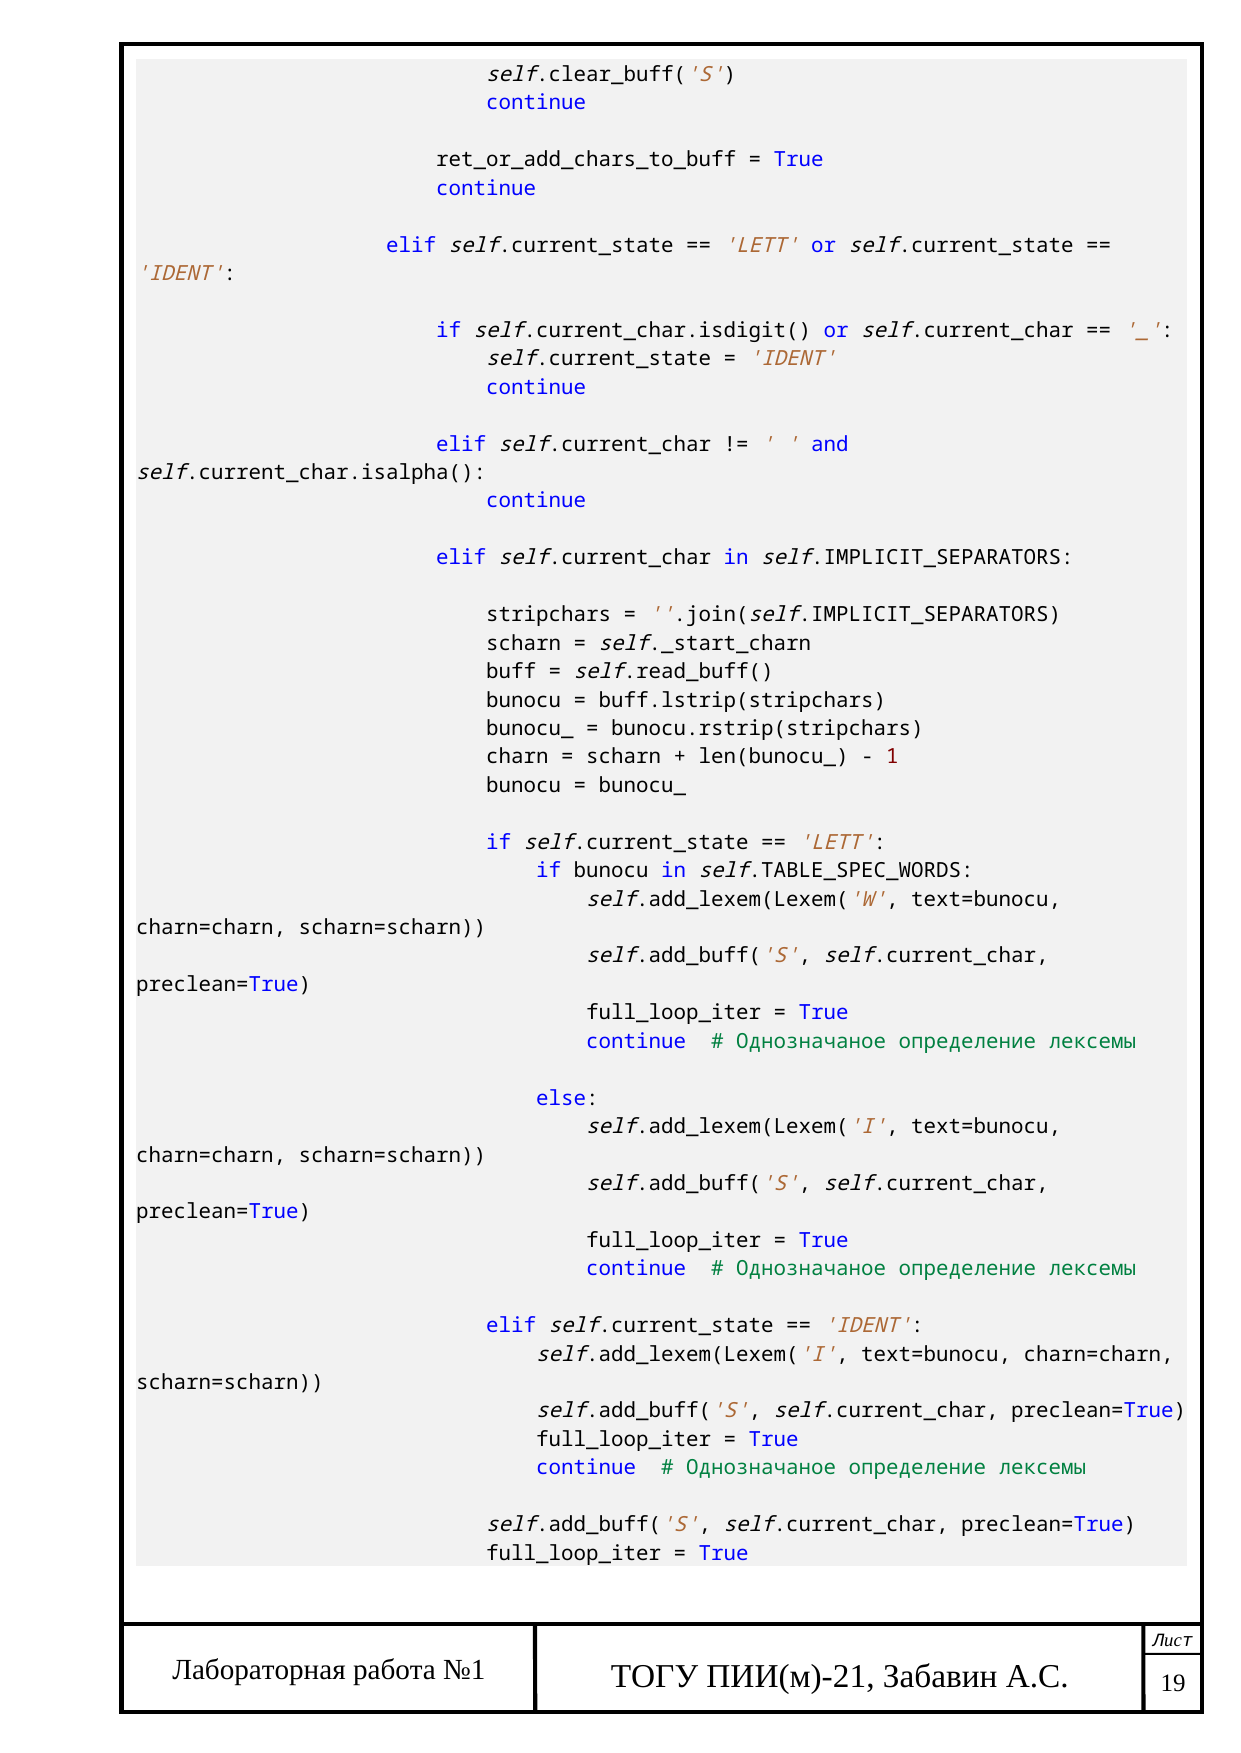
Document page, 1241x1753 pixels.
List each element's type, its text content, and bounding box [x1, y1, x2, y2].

text if self.current_char.isdigit() or self.current_char == '_': [136, 315, 1187, 343]
text bunocu = buff.lstrip(stripchars) [136, 685, 1187, 713]
text if bunocu in self.TABLE_SPEC_WORDS: [136, 855, 1187, 884]
text continue # Однозначаное определение лексемы [136, 1026, 1187, 1054]
text self.add_buff('S', self.current_char, preclean=True) [136, 941, 1187, 997]
text elif self.current_char != ' ' and self.current_char.isalpha(): [136, 429, 1187, 486]
text bunocu = bunocu_ [136, 770, 1187, 798]
text buff = self.read_buff() [136, 656, 1187, 685]
text self.add_buff('S', self.current_char, preclean=True) [136, 1509, 1187, 1538]
text elif self.current_state == 'LETT' or self.current_state == 'IDENT': [136, 230, 1187, 287]
text self.add_buff('S', self.current_char, preclean=True) [136, 1396, 1187, 1424]
text charn = scharn + len(bunocu_) - 1 [136, 742, 1187, 770]
text self.current_state = 'IDENT' [136, 343, 1187, 372]
text continue # Однозначаное определение лексемы [136, 1452, 1187, 1481]
text elif self.current_char in self.IMPLICIT_SEPARATORS: [136, 542, 1187, 571]
text full_loop_iter = True [136, 1424, 1187, 1452]
text continue [136, 87, 1187, 116]
text else: [136, 1083, 1187, 1111]
text self.clear_buff('S') [136, 59, 1187, 87]
text self.add_lexem(Lexem('I', text=bunocu, charn=charn, scharn=scharn)) [136, 1111, 1187, 1168]
text self.add_lexem(Lexem('W', text=bunocu, charn=charn, scharn=scharn)) [136, 884, 1187, 941]
text continue [136, 173, 1187, 201]
text self.add_buff('S', self.current_char, preclean=True) [136, 1168, 1187, 1225]
text full_loop_iter = True [136, 997, 1187, 1026]
text self.add_lexem(Lexem('I', text=bunocu, charn=charn, scharn=scharn)) [136, 1339, 1187, 1396]
text elif self.current_state == 'IDENT': [136, 1310, 1187, 1339]
text stripchars = ''.join(self.IMPLICIT_SEPARATORS) [136, 599, 1187, 628]
text if self.current_state == 'LETT': [136, 827, 1187, 855]
text ret_or_add_chars_to_buff = True [136, 144, 1187, 173]
text bunocu_ = bunocu.rstrip(stripchars) [136, 713, 1187, 742]
text continue [136, 486, 1187, 514]
text full_loop_iter = True [136, 1225, 1187, 1253]
text continue # Однозначаное определение лексемы [136, 1253, 1187, 1282]
text continue [136, 372, 1187, 400]
text scharn = self._start_сharn [136, 628, 1187, 656]
text full_loop_iter = True [136, 1538, 1187, 1566]
